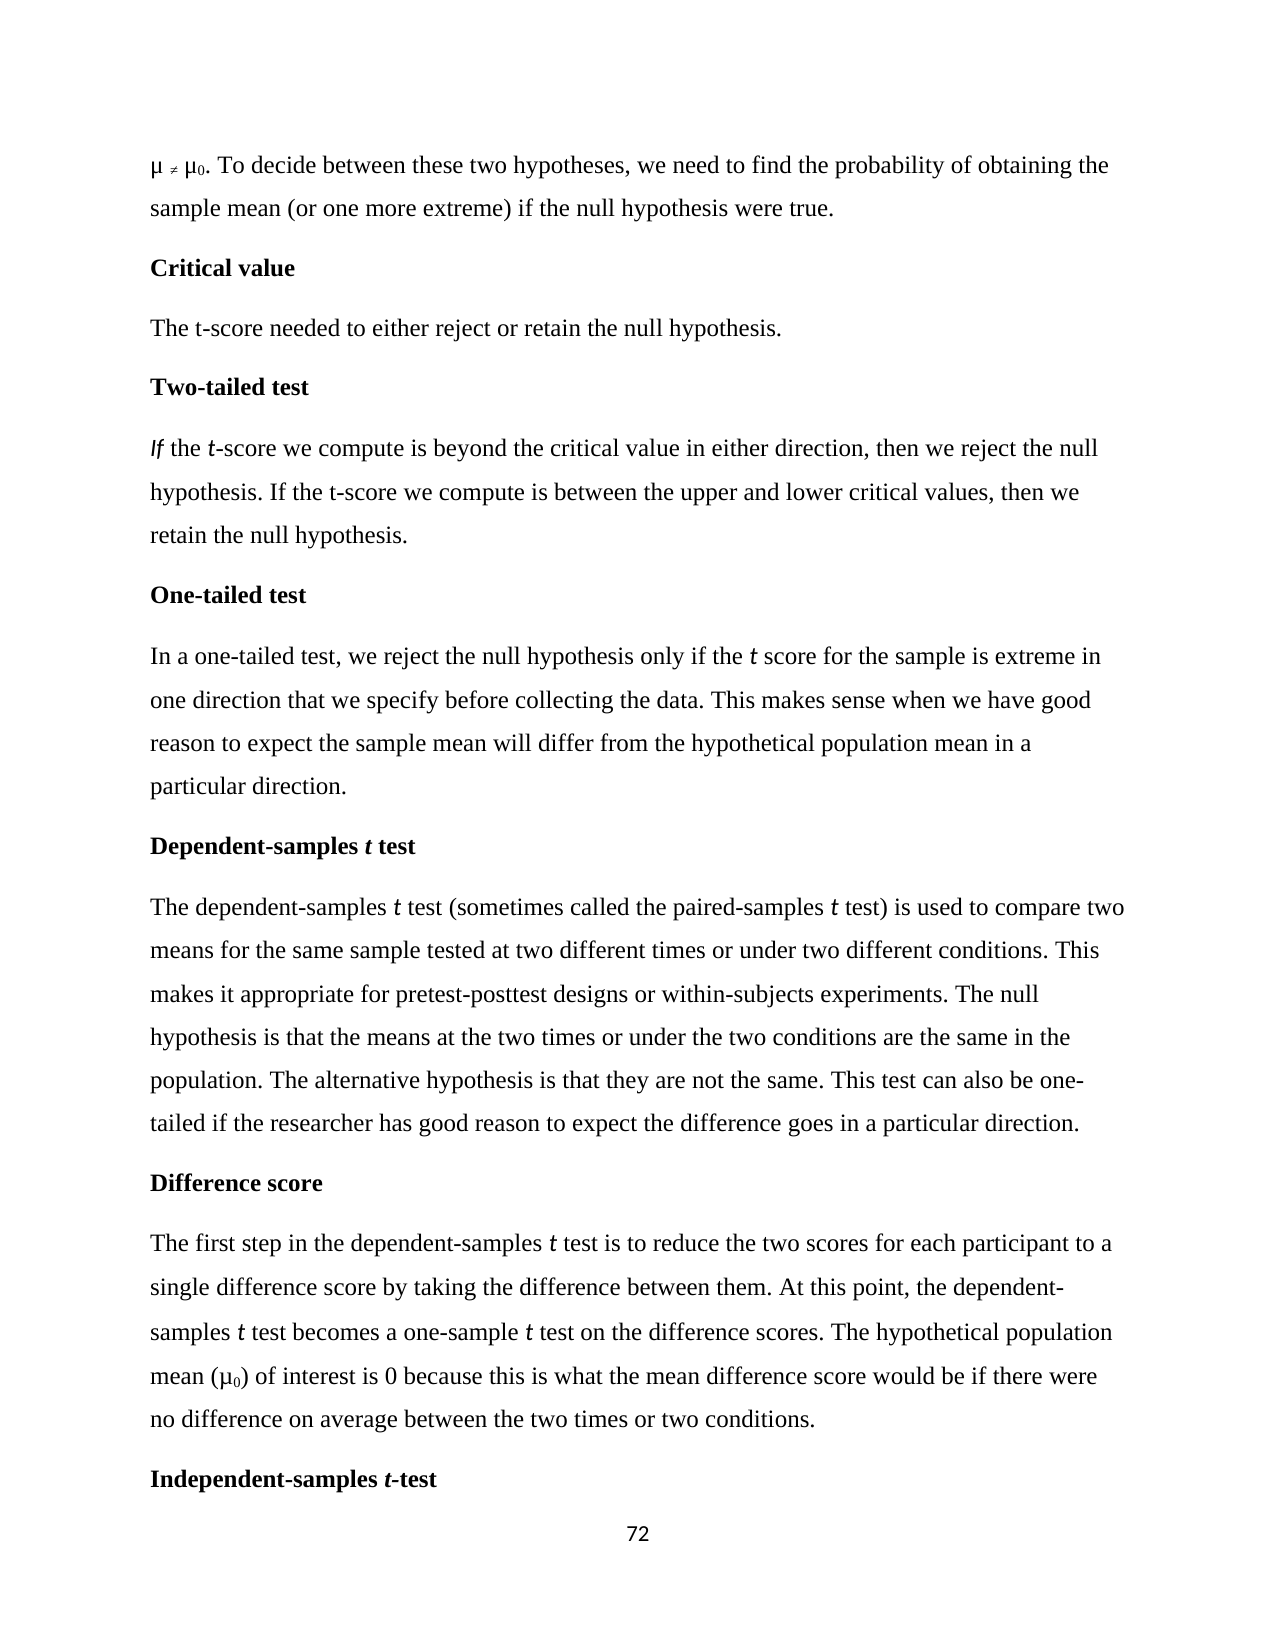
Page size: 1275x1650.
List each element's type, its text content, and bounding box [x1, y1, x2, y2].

text The first step in the dependent-samples t test is to reduce the two scores for each participant to a single difference score by taking the difference between them. At this point, the dependent-samples t test becomes a one-sample t test on the difference scores. The hypothetical population mean (µ0) of interest is 0 because this is what the mean difference score would be if there were no difference on average between the two times or two conditions. [150, 1228, 1125, 1433]
text Critical value [150, 253, 1125, 282]
text If the t-score we compute is beyond the critical value in either direction, then we reject the null hypothesis. If the t-score we compute is between the upper and lower critical values, then we retain the null hypothesis. [150, 432, 1125, 549]
text Two-tailed test [150, 372, 1125, 401]
text Independent-samples t-test [150, 1464, 1125, 1493]
text Difference score [150, 1168, 1125, 1197]
text Dependent-samples t test [150, 831, 1125, 859]
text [150, 150, 1125, 222]
text The dependent-samples t test (sometimes called the paired-samples t test) is used to compare two means for the same sample tested at two different times or under two different conditions. This makes it appropriate for pretest-posttest designs or within-subjects experiments. The null hypothesis is that the means at the two times or under the two conditions are the same in the population. The alternative hypothesis is that they are not the same. This test can also be one-tailed if the researcher has good reason to expect the difference goes in a particular direction. [150, 891, 1125, 1137]
text The t-score needed to either reject or retain the null hypothesis. [150, 313, 1125, 341]
text In a one-tailed test, we reject the null hypothesis only if the t score for the sample is extreme in one direction that we specify before collecting the data. This makes sense when we have good reason to expect the sample mean will differ from the hypothetical population mean in a particular direction. [150, 640, 1125, 800]
text One-tailed test [150, 580, 1125, 609]
